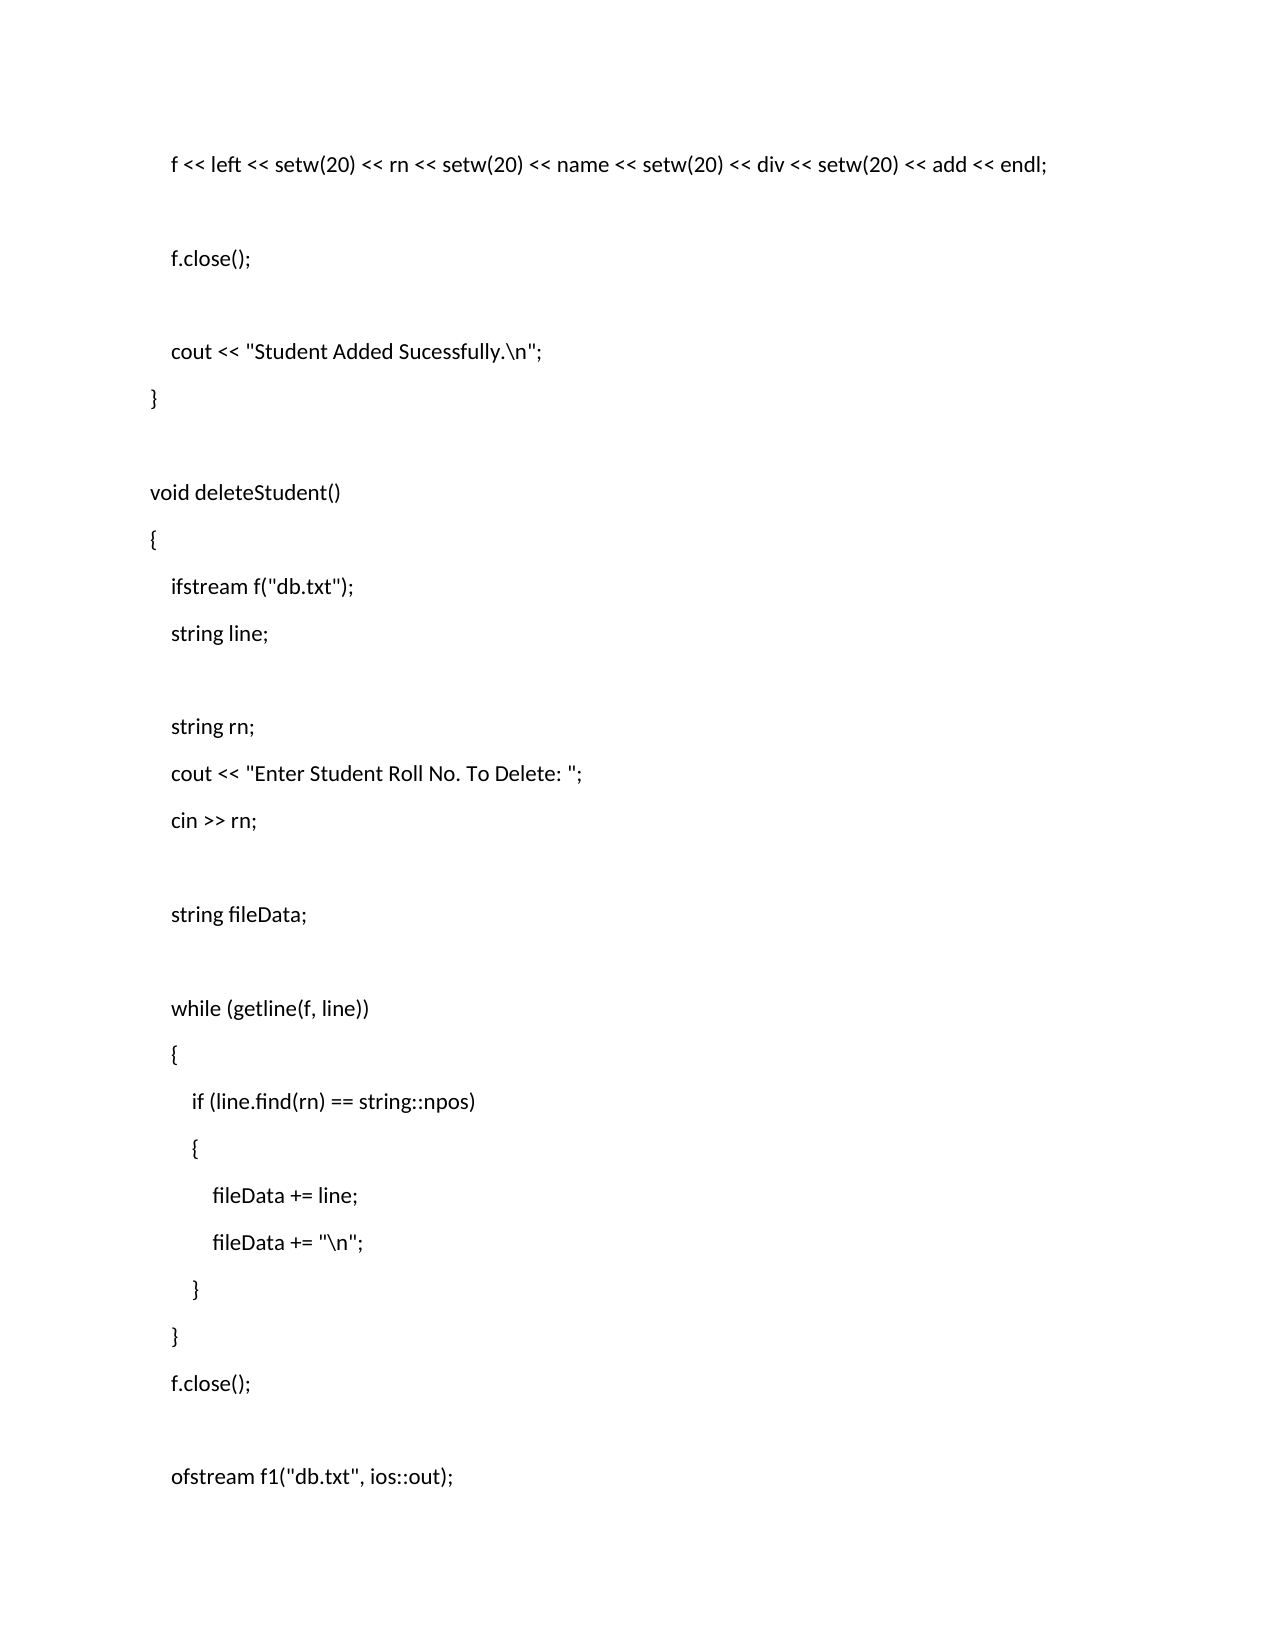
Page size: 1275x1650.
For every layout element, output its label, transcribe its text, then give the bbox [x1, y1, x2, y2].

text { [150, 1041, 1125, 1069]
text f.close(); [150, 1369, 1125, 1397]
text void deleteStudent() [150, 478, 1125, 506]
text cout << "Enter Student Roll No. To Delete: "; [150, 759, 1125, 787]
text cin >> rn; [150, 806, 1125, 834]
text cout << "Student Added Sucessfully.\n"; [150, 337, 1125, 366]
text } [150, 1275, 1125, 1303]
text while (getline(f, line)) [150, 994, 1125, 1022]
text f.close(); [150, 244, 1125, 272]
text string line; [150, 619, 1125, 647]
text fileData += "\n"; [150, 1228, 1125, 1256]
text string fileData; [150, 900, 1125, 928]
text { [150, 1134, 1125, 1162]
text ofstream f1("db.txt", ios::out); [150, 1462, 1125, 1491]
text } [150, 384, 1125, 412]
text } [150, 1322, 1125, 1350]
text f << left << setw(20) << rn << setw(20) << name << setw(20) << div << setw(20) << add << endl; [150, 150, 1125, 178]
text fileData += line; [150, 1181, 1125, 1209]
text { [150, 525, 1125, 553]
text ifstream f("db.txt"); [150, 572, 1125, 600]
text if (line.find(rn) == string::npos) [150, 1087, 1125, 1116]
text string rn; [150, 712, 1125, 741]
